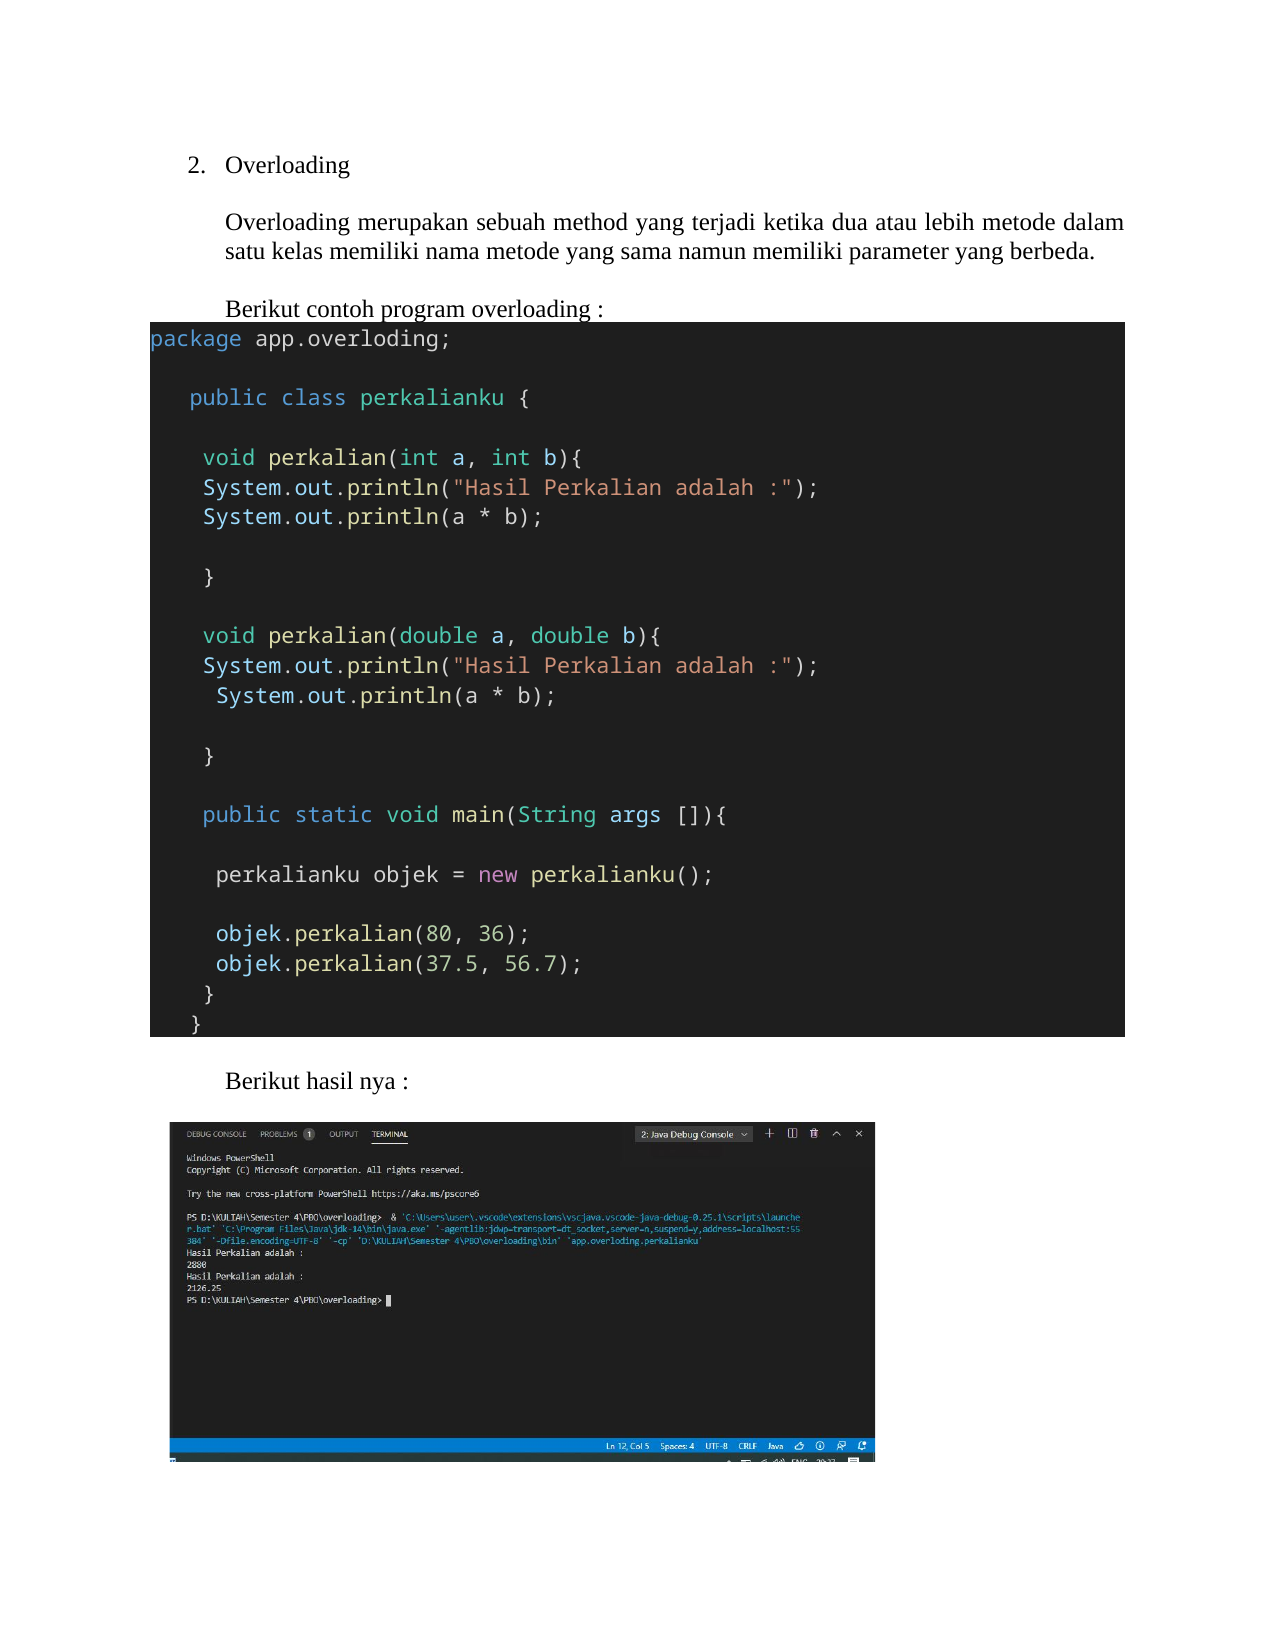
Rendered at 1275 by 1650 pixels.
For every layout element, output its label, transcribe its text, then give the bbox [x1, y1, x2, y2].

text System.out.println("Hasil Perkalian adalah :"); [150, 650, 1125, 680]
text } [150, 739, 1125, 769]
text } [150, 1008, 1125, 1037]
list Berikut contoh program overloading : [225, 294, 1125, 322]
text System.out.println("Hasil Perkalian adalah :"); [150, 471, 1125, 501]
text void perkalian(int a, int b){ [150, 442, 1125, 471]
text package app.overloding; [150, 322, 1125, 352]
text } [150, 978, 1125, 1008]
text objek.perkalian(37.5, 56.7); [150, 948, 1125, 978]
picture [169, 1122, 876, 1462]
text perkalianku objek = new perkalianku(); [150, 859, 1125, 888]
text public class perkalianku { [150, 382, 1125, 412]
text objek.perkalian(80, 36); [150, 918, 1125, 948]
text } [150, 561, 1125, 591]
text System.out.println(a * b); [150, 680, 1125, 710]
list Berikut hasil nya : [225, 1066, 1125, 1095]
text public static void main(String args []){ [150, 799, 1125, 829]
list Overloading merupakan sebuah method yang terjadi ketika dua atau lebih metode dalam satu kelas memiliki nama metode yang sama namun memiliki parameter yang berbeda. [225, 207, 1125, 265]
list Overloading [187, 150, 1125, 179]
text System.out.println(a * b); [150, 501, 1125, 531]
text void perkalian(double a, double b){ [150, 620, 1125, 650]
